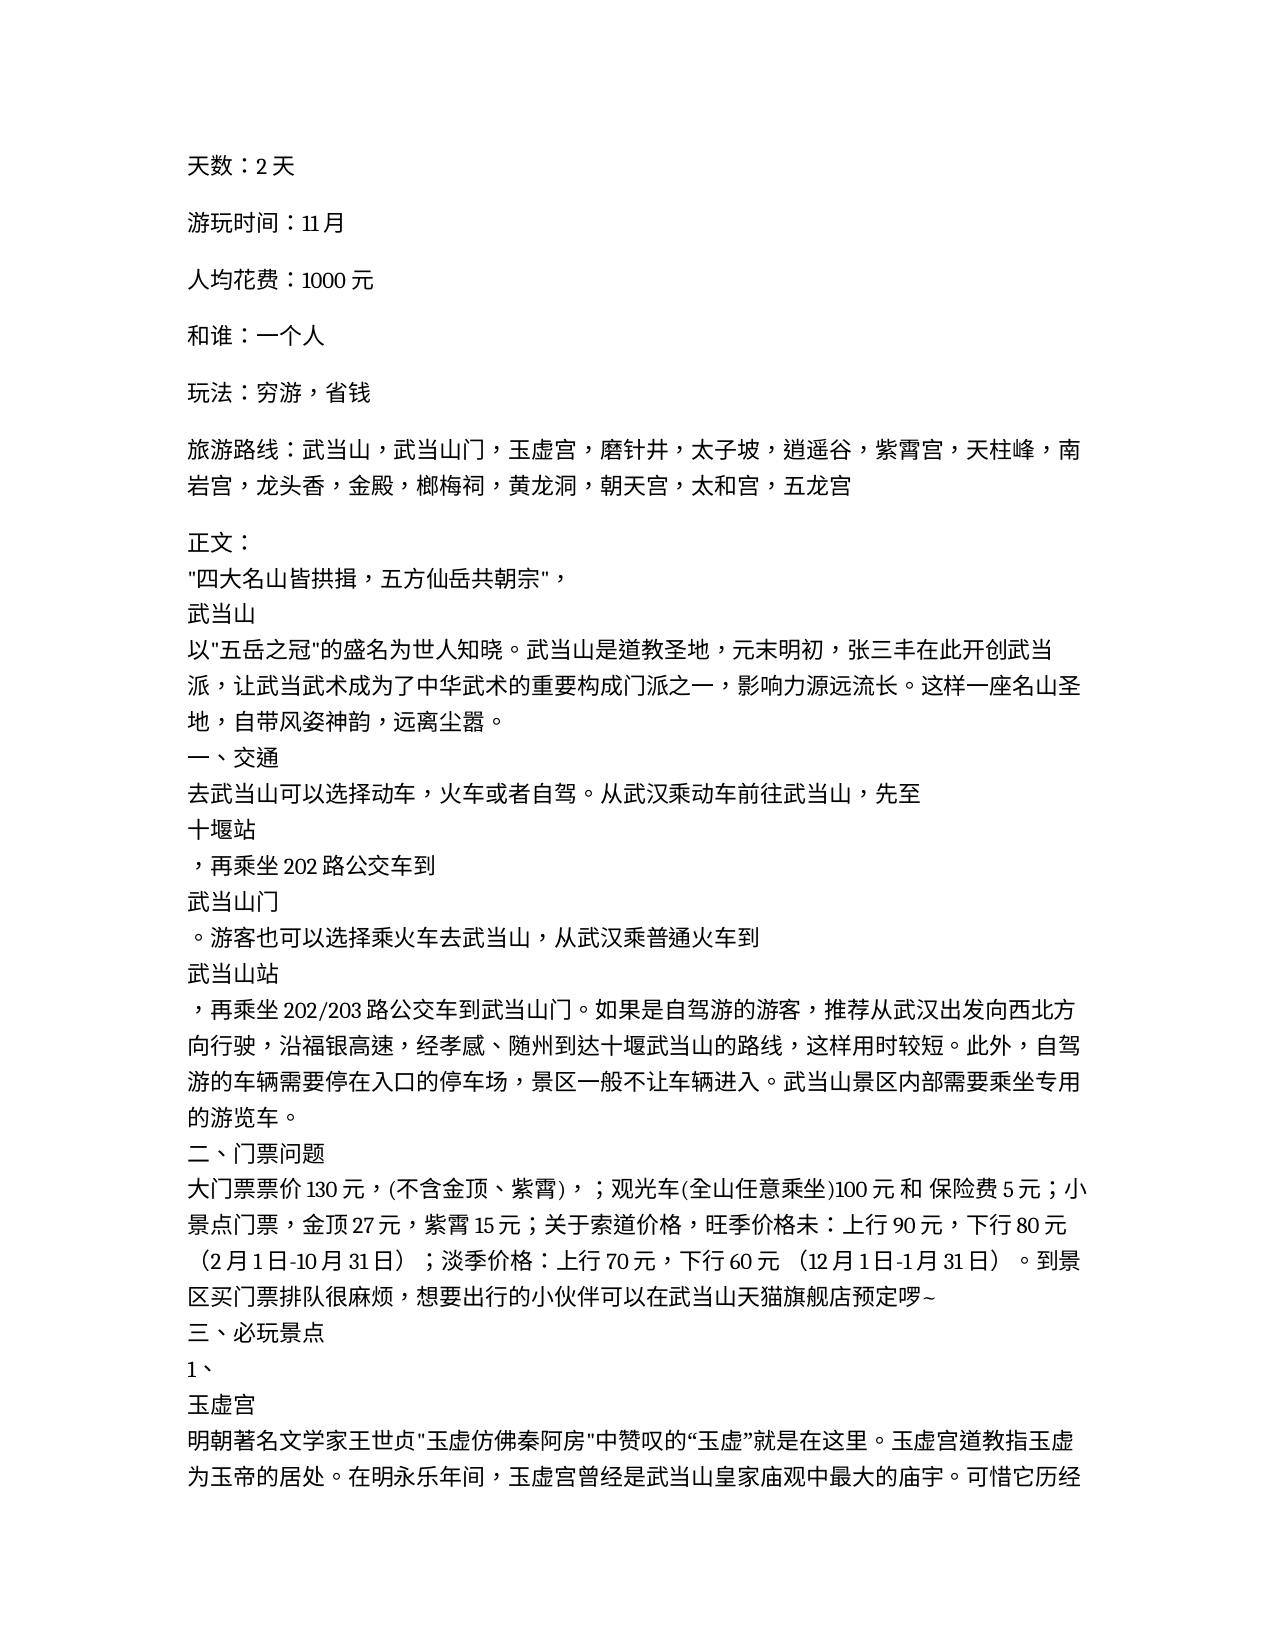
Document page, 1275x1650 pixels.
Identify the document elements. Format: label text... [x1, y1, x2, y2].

text 旅游路线：武当山，武当山门，玉虚宫，磨针井，太子坡，逍遥谷，紫霄宫，天柱峰，南岩宫，龙头香，金殿，榔梅祠，黄龙洞，朝天宫，太和宫，五龙宫 [187, 434, 1087, 501]
text 游玩时间：11 月 [187, 207, 1087, 238]
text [187, 527, 1087, 1492]
text 人均花费：1000 元 [187, 263, 1087, 295]
text 和谁：一个人 [187, 320, 1087, 352]
text 天数：2 天 [187, 150, 1087, 181]
text 玩法：穷游，省钱 [187, 377, 1087, 408]
